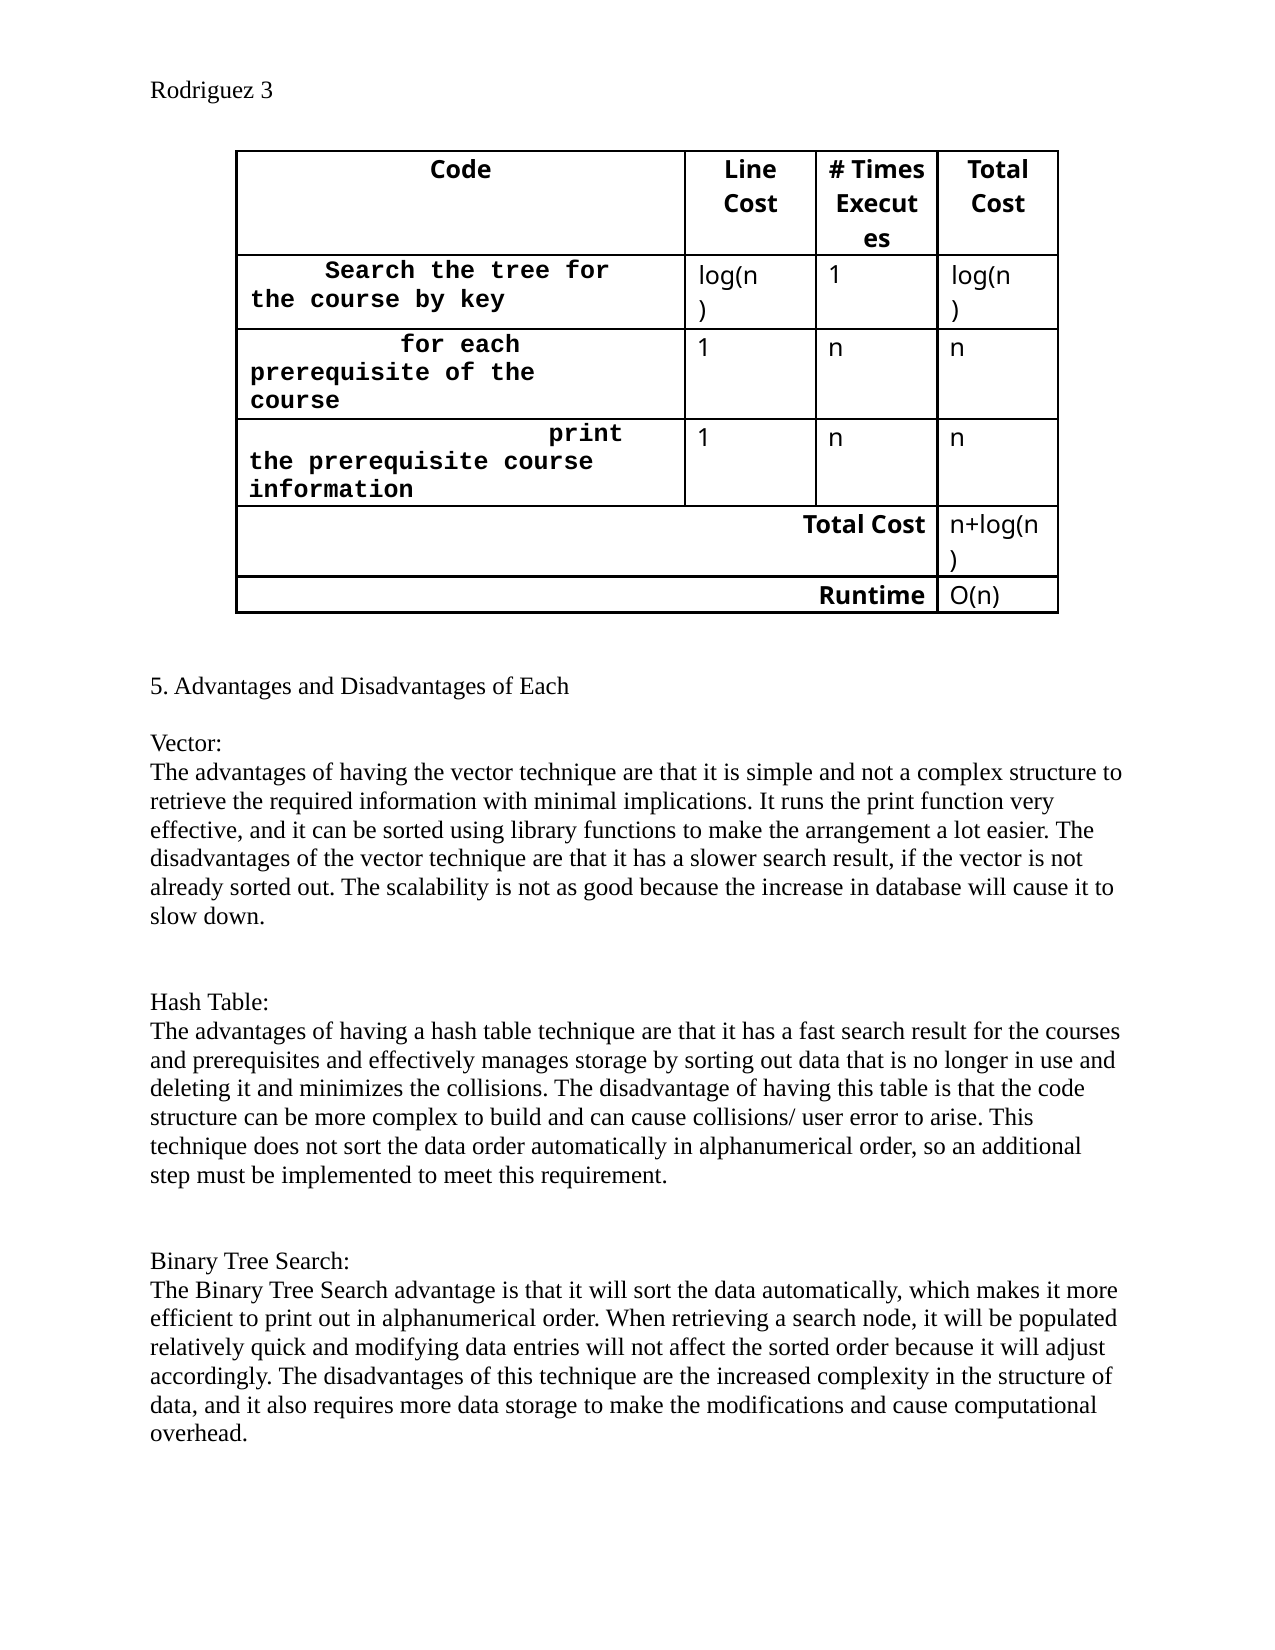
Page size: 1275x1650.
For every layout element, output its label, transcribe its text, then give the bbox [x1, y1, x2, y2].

table_cell [238, 330, 684, 418]
table_cell [686, 256, 815, 328]
table_cell n [817, 420, 936, 505]
table_cell 1 [686, 330, 815, 418]
table_cell 1 [686, 420, 815, 505]
table_cell O(n) [939, 578, 1057, 611]
table_cell Total Cost [238, 507, 936, 575]
table_cell 1 [817, 256, 936, 328]
table_header Line Cost [686, 152, 815, 254]
table_cell n [817, 330, 936, 418]
text 5. Advantages and Disadvantages of Each [150, 671, 1125, 700]
text Vector: [150, 728, 1125, 757]
text Hash Table: [150, 987, 1125, 1016]
table_cell n [939, 420, 1057, 505]
table_cell Runtime [238, 578, 936, 611]
table_header # Times Executes [817, 152, 936, 254]
table_header Code [238, 152, 684, 254]
table_cell n+log(n) [939, 507, 1057, 575]
table_header Total Cost [939, 152, 1057, 254]
table_cell n [939, 330, 1057, 418]
text The advantages of having the vector technique are that it is simple and not a complex structure to retrieve the required information with minimal implications. It runs the print function very effective, and it can be sorted using library functions to make the arrangement a lot easier. The disadvantages of the vector technique are that it has a slower search result, if the vector is not already sorted out. The scalability is not as good because the increase in database will cause it to slow down. [150, 757, 1125, 930]
text Binary Tree Search: [150, 1246, 1125, 1275]
text The advantages of having a hash table technique are that it has a fast search result for the courses and prerequisites and effectively manages storage by sorting out data that is no longer in use and deleting it and minimizes the collisions. The disadvantage of having this table is that the code structure can be more complex to build and can cause collisions/ user error to arise. This technique does not sort the data order automatically in alphanumerical order, so an additional step must be implemented to meet this requirement. [150, 1016, 1125, 1188]
table_cell print the prerequisite course information [238, 420, 684, 505]
table_cell [939, 256, 1057, 328]
text The Binary Tree Search advantage is that it will sort the data automatically, which makes it more efficient to print out in alphanumerical order. When retrieving a search node, it will be populated relatively quick and modifying data entries will not affect the sorted order because it will adjust accordingly. The disadvantages of this technique are the increased complexity in the structure of data, and it also requires more data storage to make the modifications and cause computational overhead. [150, 1275, 1125, 1447]
table_cell [238, 256, 684, 328]
